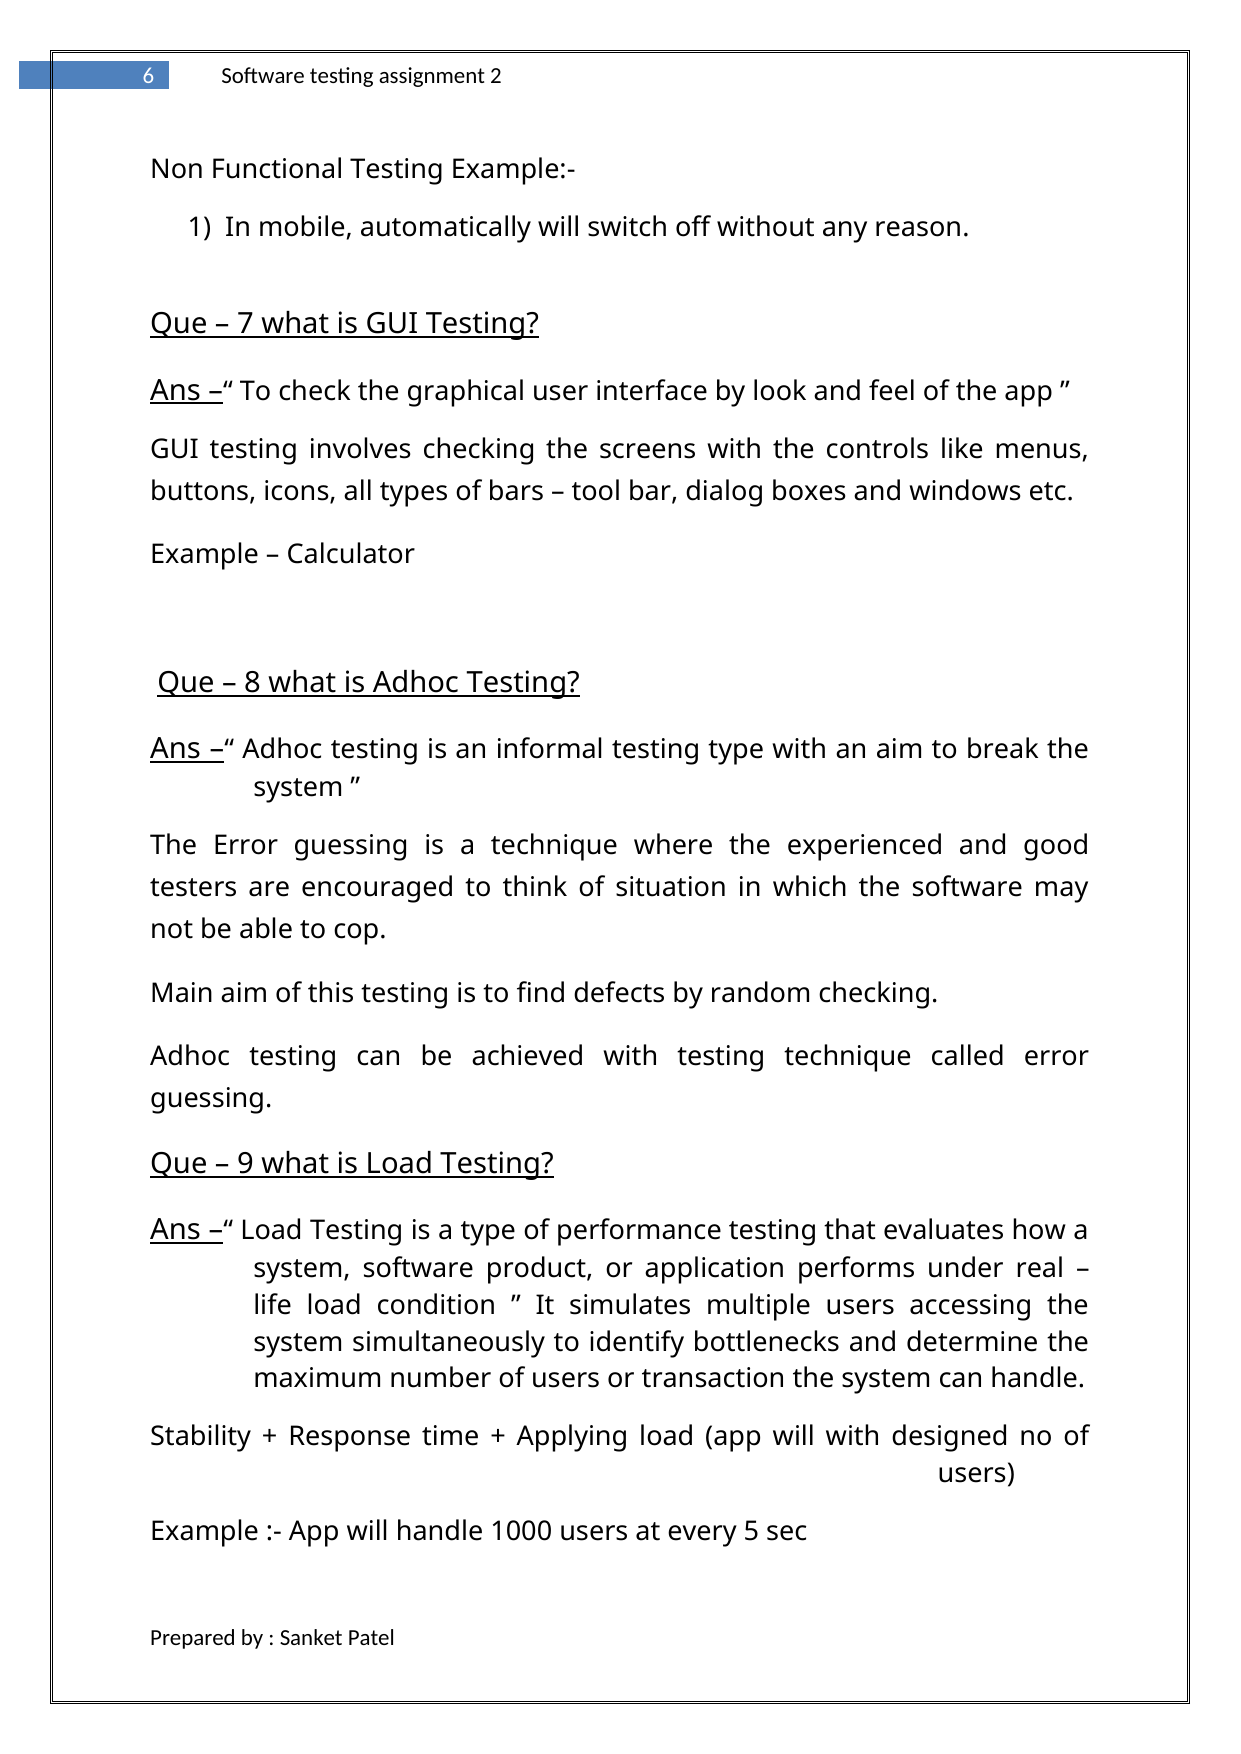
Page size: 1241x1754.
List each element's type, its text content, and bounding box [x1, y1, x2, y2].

text Que – 8 what is Adhoc Testing? [150, 661, 1090, 701]
text The Error guessing is a technique where the experienced and good testers are encouraged to think of situation in which the software may not be able to cop. [150, 825, 1090, 947]
text Non Functional Testing Example:- [150, 150, 1090, 187]
text Example – Calculator [150, 535, 1090, 572]
text Stability + Response time + Applying load (app will with designed no of users) [150, 1417, 1090, 1490]
list In mobile, automatically will switch off without any reason. [187, 208, 1090, 244]
text Adhoc testing can be achieved with testing technique called error guessing. [150, 1036, 1090, 1116]
text Ans –“ Adhoc testing is an informal testing type with an aim to break the system ” [150, 728, 1090, 804]
text Main aim of this testing is to find defects by random checking. [150, 973, 1090, 1010]
text Example :- App will handle 1000 users at every 5 sec [150, 1511, 1090, 1548]
text Ans –“ To check the graphical user interface by look and feel of the app ” [150, 369, 1090, 408]
text Que – 7 what is GUI Testing? [150, 302, 1090, 342]
text Ans –“ Load Testing is a type of performance testing that evaluates how a system, software product, or application performs under real – life load condition ” It simulates multiple users accessing the system simultaneously to identify bottlenecks and determine the maximum number of users or transaction the system can handle. [150, 1208, 1090, 1396]
text Que – 9 what is Load Testing? [150, 1142, 1090, 1182]
text GUI testing involves checking the screens with the controls like menus, buttons, icons, all types of bars – tool bar, dialog boxes and windows etc. [150, 429, 1090, 508]
